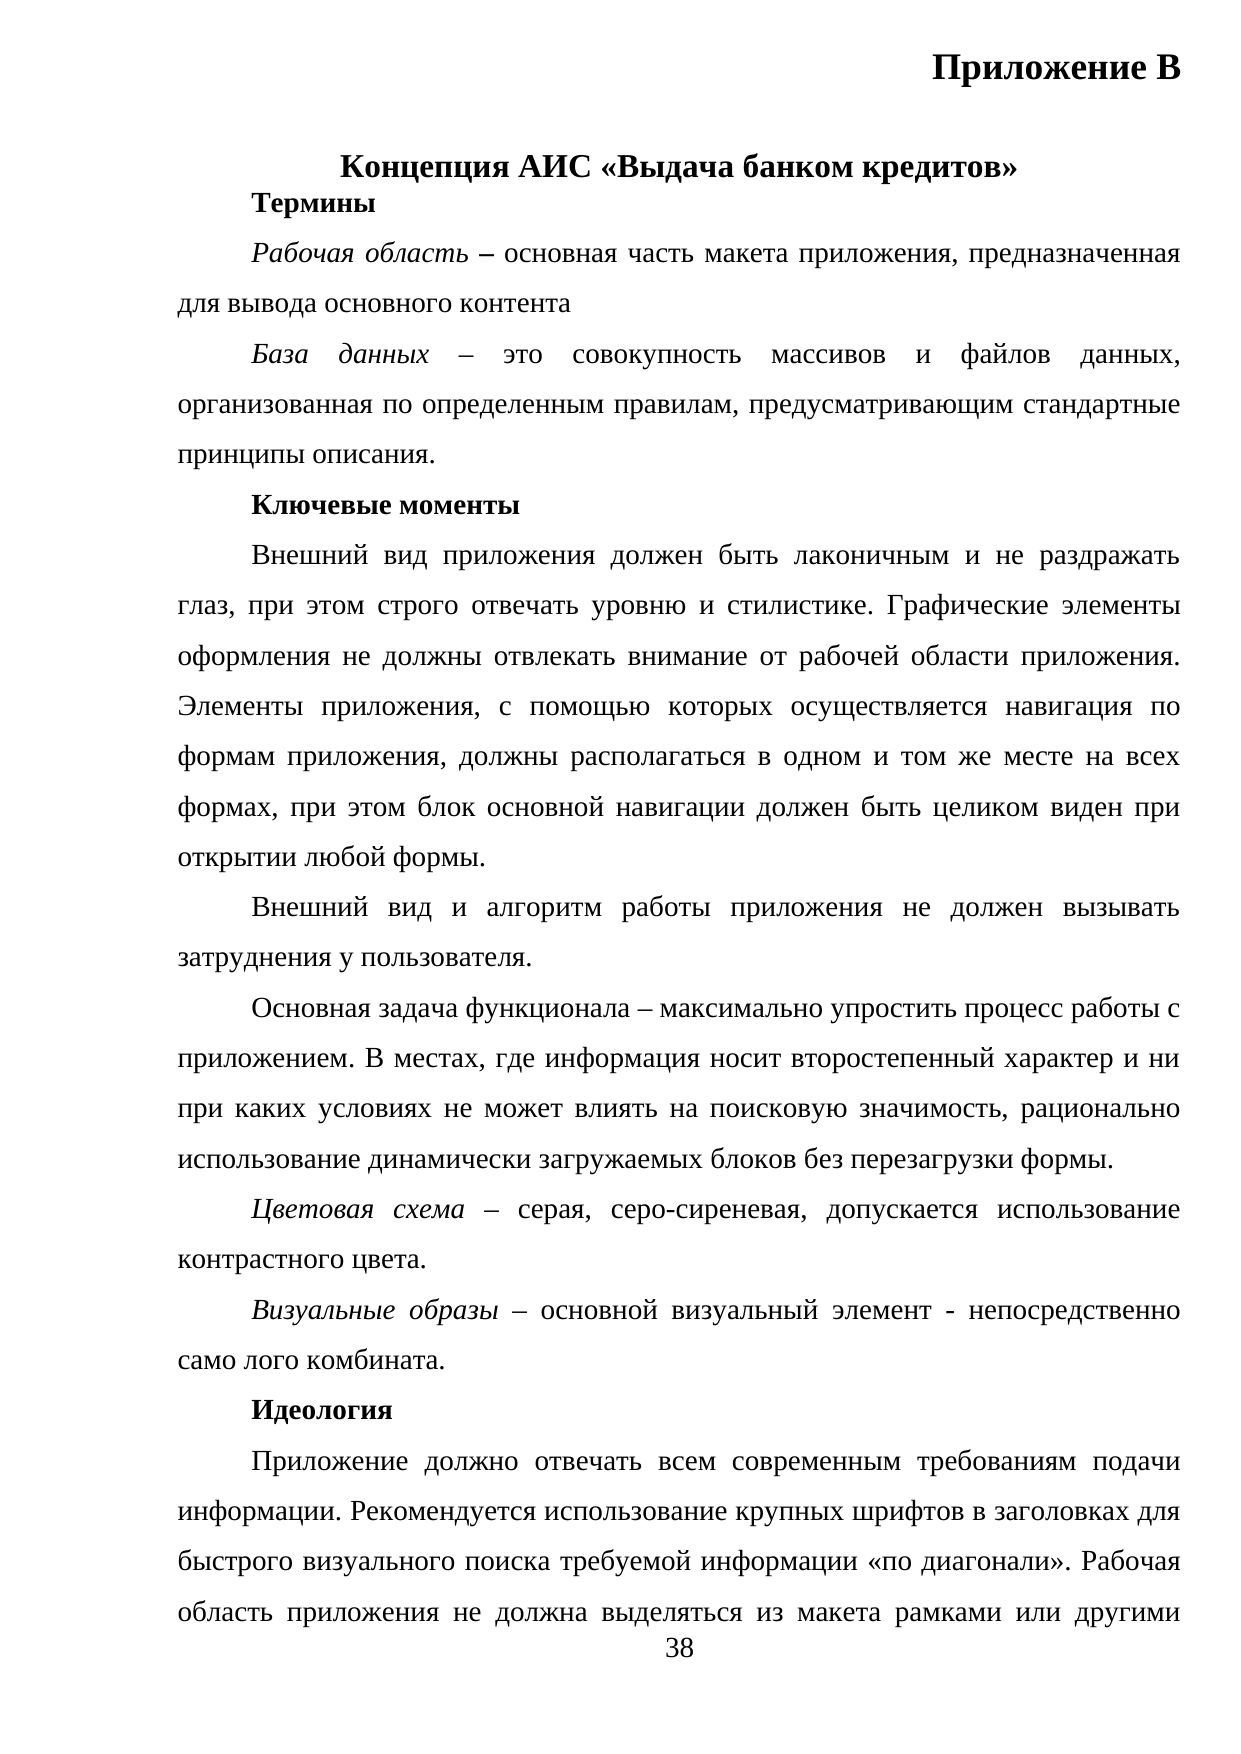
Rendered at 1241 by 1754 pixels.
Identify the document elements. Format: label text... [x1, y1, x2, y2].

text Рабочая область – основная часть макета приложения, предназначенная для вывода основного контента [177, 235, 1181, 319]
text Ключевые моменты [177, 487, 1181, 520]
text Основная задача функционала – максимально упростить процесс работы с приложением. В местах, где информация носит второстепенный характер и ни при каких условиях не может влиять на поисковую значимость, рационально использование динамически загружаемых блоков без перезагрузки формы. [177, 990, 1181, 1174]
text База данных – это совокупность массивов и файлов данных, организованная по определенным правилам, предусматривающим стандартные принципы описания. [177, 336, 1181, 470]
text Идеология [177, 1392, 1181, 1426]
text Термины [177, 185, 1181, 218]
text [177, 1443, 1181, 1627]
text Концепция АИС «Выдача банком кредитов» [177, 147, 1181, 185]
text Внешний вид и алгоритм работы приложения не должен вызывать затруднения у пользователя. [177, 889, 1181, 973]
text Внешний вид приложения должен быть лаконичным и не раздражать глаз, при этом строго отвечать уровню и стилистике. Графические элементы оформления не должны отвлекать внимание от рабочей области приложения. Элементы приложения, с помощью которых осуществляется навигация по формам приложения, должны располагаться в одном и том же месте на всех формах, при этом блок основной навигации должен быть целиком виден при открытии любой формы. [177, 537, 1181, 872]
subtitle Приложение В [177, 44, 1181, 87]
text Визуальные образы – основной визуальный элемент - непосредственно само лого комбината. [177, 1292, 1181, 1376]
text Цветовая схема – серая, серо-сиреневая, допускается использование контрастного цвета. [177, 1191, 1181, 1275]
